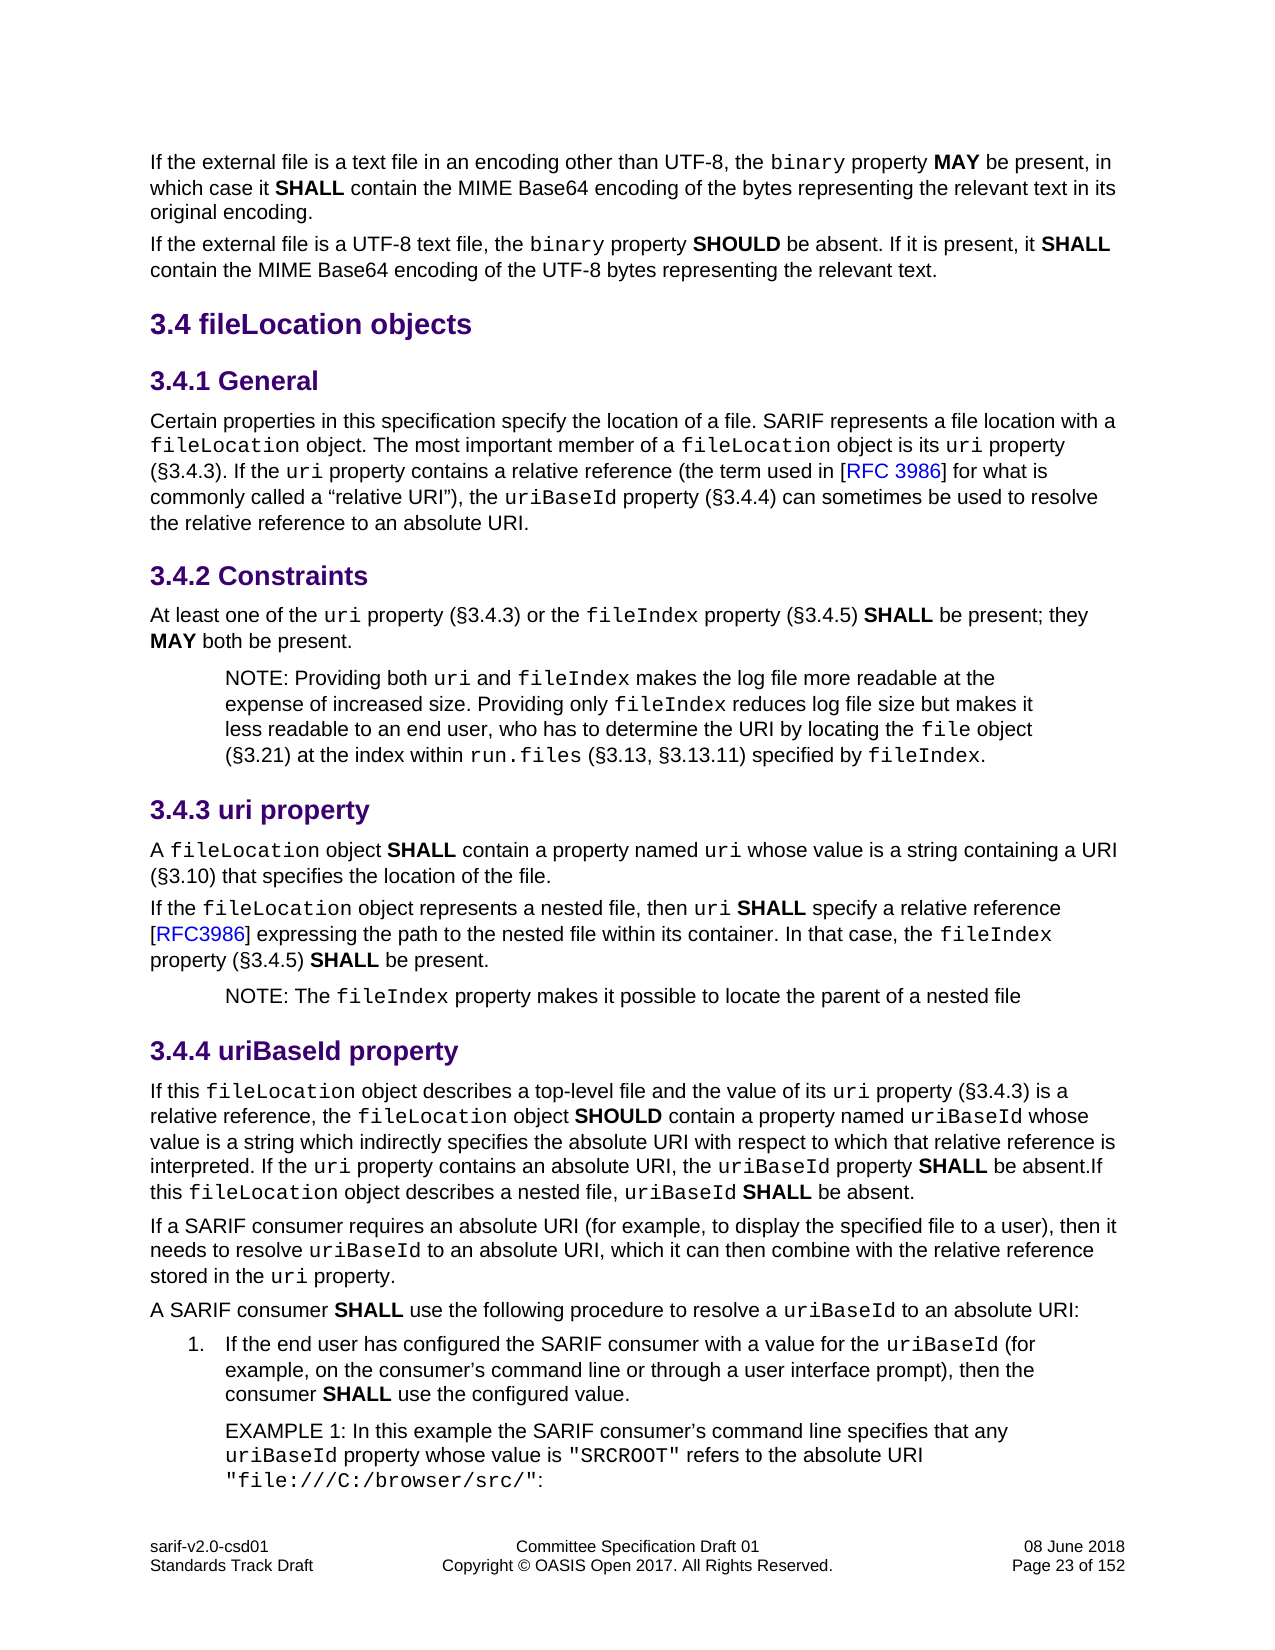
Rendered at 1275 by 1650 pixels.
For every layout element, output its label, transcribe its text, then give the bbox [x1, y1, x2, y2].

text If this fileLocation object describes a top-level file and the value of its uri property (§3.4.3) is a relative reference, the fileLocation object SHOULD contain a property named uriBaseId whose value is a string which indirectly specifies the absolute URI with respect to which that relative reference is interpreted. If the uri property contains an absolute URI, the uriBaseId property SHALL be absent.If this fileLocation object describes a nested file, uriBaseId SHALL be absent. [150, 1078, 1125, 1206]
subtitle General [150, 365, 1125, 397]
text A fileLocation object SHALL contain a property named uri whose value is a string containing a URI (§3.10) that specifies the location of the file. [150, 838, 1125, 887]
text If the external file is a text file in an encoding other than UTF-8, the binary property MAY be present, in which case it SHALL contain the MIME Base64 encoding of the bytes representing the relevant text in its original encoding. [150, 150, 1125, 224]
subtitle uriBaseId property [150, 1035, 1125, 1066]
text At least one of the uri property (§3.4.3) or the fileIndex property (§3.4.5) SHALL be present; they MAY both be present. [150, 603, 1125, 653]
text If a SARIF consumer requires an absolute URI (for example, to display the specified file to a user), then it needs to resolve uriBaseId to an absolute URI, which it can then combine with the relative reference stored in the uri property. [150, 1214, 1125, 1290]
list If the end user has configured the SARIF consumer with a value for the uriBaseId (for example, on the consumer’s command line or through a user interface prompt), then the consumer SHALL use the configured value. [187, 1332, 1125, 1406]
text A SARIF consumer SHALL use the following procedure to resolve a uriBaseId to an absolute URI: [150, 1298, 1125, 1324]
text If the fileLocation object represents a nested file, then uri SHALL specify a relative reference [RFC3986] expressing the path to the nested file within its container. In that case, the fileIndex property (§3.4.5) SHALL be present. [150, 896, 1125, 971]
text NOTE: The fileIndex property makes it possible to locate the parent of a nested file [225, 984, 1050, 1010]
subtitle fileLocation objects [150, 307, 1125, 340]
text If the external file is a UTF-8 text file, the binary property SHOULD be absent. If it is present, it SHALL contain the MIME Base64 encoding of the UTF-8 bytes representing the relevant text. [150, 232, 1125, 282]
subtitle Constraints [150, 559, 1125, 591]
text Certain properties in this specification specify the location of a file. SARIF represents a file location with a fileLocation object. The most important member of a fileLocation object is its uri property (§3.4.3). If the uri property contains a relative reference (the term used in [RFC 3986] for what is commonly called a “relative URI”), the uriBaseId property (§3.4.4) can sometimes be used to resolve the relative reference to an absolute URI. [150, 409, 1125, 534]
text EXAMPLE 1: In this example the SARIF consumer’s command line specifies that any uriBaseId property whose value is "SRCROOT" refers to the absolute URI "file:///C:/browser/src/": [225, 1418, 1050, 1494]
text NOTE: Providing both uri and fileIndex makes the log file more readable at the expense of increased size. Providing only fileIndex reduces log file size but makes it less readable to an end user, who has to determine the URI by locating the file object (§3.21) at the index within run.files (§3.13, §3.13.11) specified by fileIndex. [225, 666, 1050, 769]
subtitle uri property [150, 794, 1125, 825]
